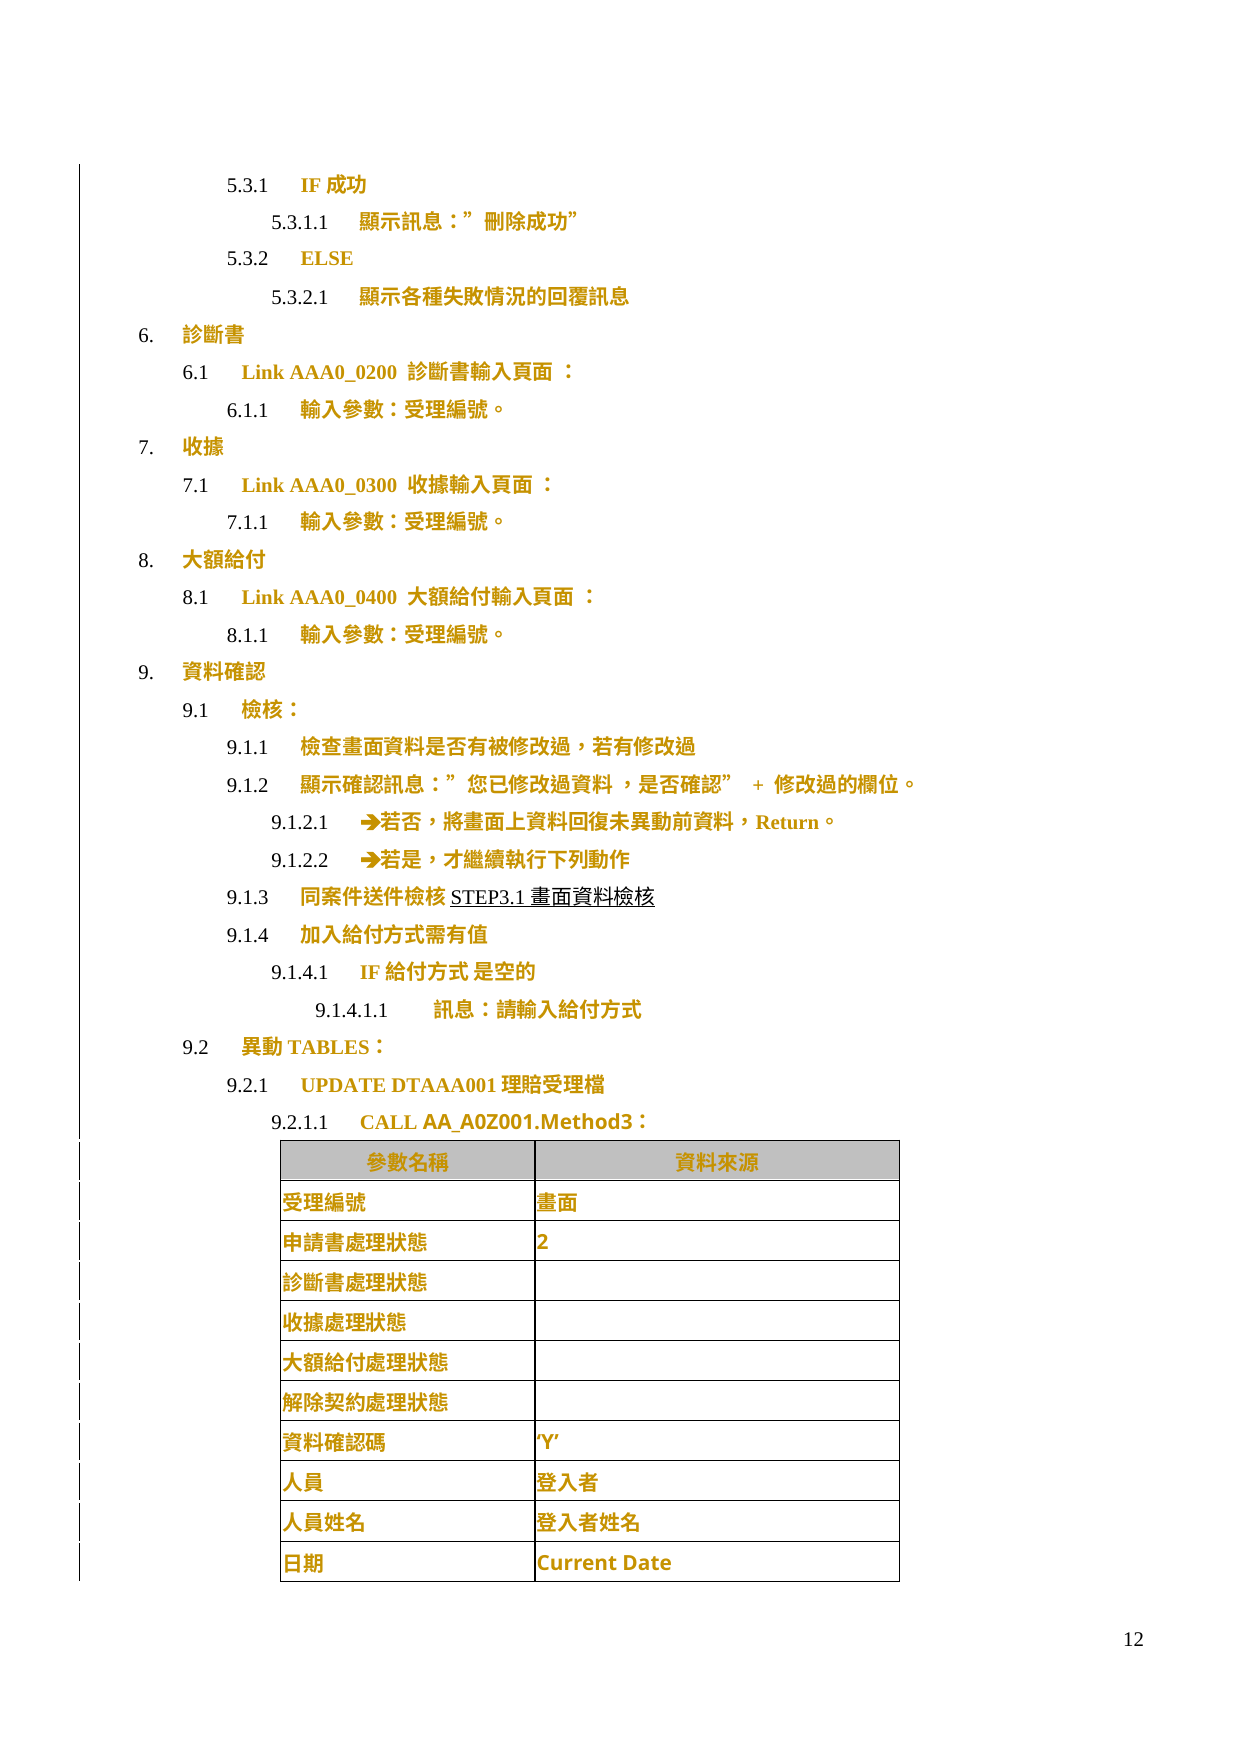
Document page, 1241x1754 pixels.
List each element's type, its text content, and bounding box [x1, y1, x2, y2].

list 診斷書 [138, 314, 1144, 352]
list 若否，將畫面上資料回復未異動前資料，Return。 [271, 802, 1144, 839]
table_cell ‘Y’ [536, 1421, 899, 1460]
list 異動TABLES： [182, 1027, 1144, 1064]
table_cell 申請書處理狀態 [281, 1221, 534, 1260]
list IF 成功 [227, 164, 1144, 202]
table_cell Current Date [536, 1542, 899, 1581]
table_cell [536, 1381, 899, 1420]
list 檢查畫面資料是否有被修改過，若有修改過 [227, 727, 1144, 764]
list IF 給付方式 是空的 [271, 952, 1144, 989]
list 資料確認 [138, 652, 1144, 689]
list Link AAA0_0400 大額給付輸入頁面 ： [182, 577, 1144, 614]
list 訊息：請輸入給付方式 [315, 989, 1144, 1027]
table_cell 日期 [281, 1542, 534, 1581]
list 加入給付方式需有值 [227, 914, 1144, 952]
table_cell 人員 [281, 1461, 534, 1500]
table_cell 登入者 [536, 1461, 899, 1500]
list 若是，才繼續執行下列動作 [271, 839, 1144, 877]
list 收據 [138, 427, 1144, 464]
list Link AAA0_0200 診斷書輸入頁面 ： [182, 352, 1144, 389]
table_cell 診斷書處理狀態 [281, 1261, 534, 1300]
table_header 資料來源 [536, 1141, 899, 1179]
list 檢核： [182, 689, 1144, 727]
list Link AAA0_0300 收據輸入頁面 ： [182, 464, 1144, 502]
table_cell 大額給付處理狀態 [281, 1341, 534, 1380]
list ELSE [227, 239, 1144, 277]
table_cell 資料確認碼 [281, 1421, 534, 1460]
list 顯示確認訊息：”您已修改過資料 ，是否確認” + 修改過的欄位。 [227, 764, 1144, 802]
list 輸入參數：受理編號。 [227, 502, 1144, 539]
list 顯示訊息：”刪除成功” [271, 202, 1144, 239]
table_cell 2 [536, 1221, 899, 1260]
table_cell [536, 1301, 899, 1340]
table_cell [536, 1341, 899, 1380]
list 大額給付 [138, 539, 1144, 577]
table_cell [536, 1261, 899, 1300]
list 同案件送件檢核STEP3.1 畫面資料檢核 [227, 877, 1144, 914]
table_cell 人員姓名 [281, 1501, 534, 1541]
list 輸入參數：受理編號。 [227, 614, 1144, 652]
list UPDATE DTAAA001理賠受理檔 [227, 1064, 1144, 1102]
table_cell 解除契約處理狀態 [281, 1381, 534, 1420]
list 輸入參數：受理編號。 [227, 389, 1144, 427]
list 顯示各種失敗情況的回覆訊息 [271, 277, 1144, 314]
list CALL AA_A0Z001.Method3： [271, 1102, 1144, 1139]
table_cell 畫面 [536, 1181, 899, 1220]
table_cell 登入者姓名 [536, 1501, 899, 1541]
table_cell 收據處理狀態 [281, 1301, 534, 1340]
table_cell 受理編號 [281, 1181, 534, 1220]
table_header 參數名稱 [281, 1141, 534, 1179]
